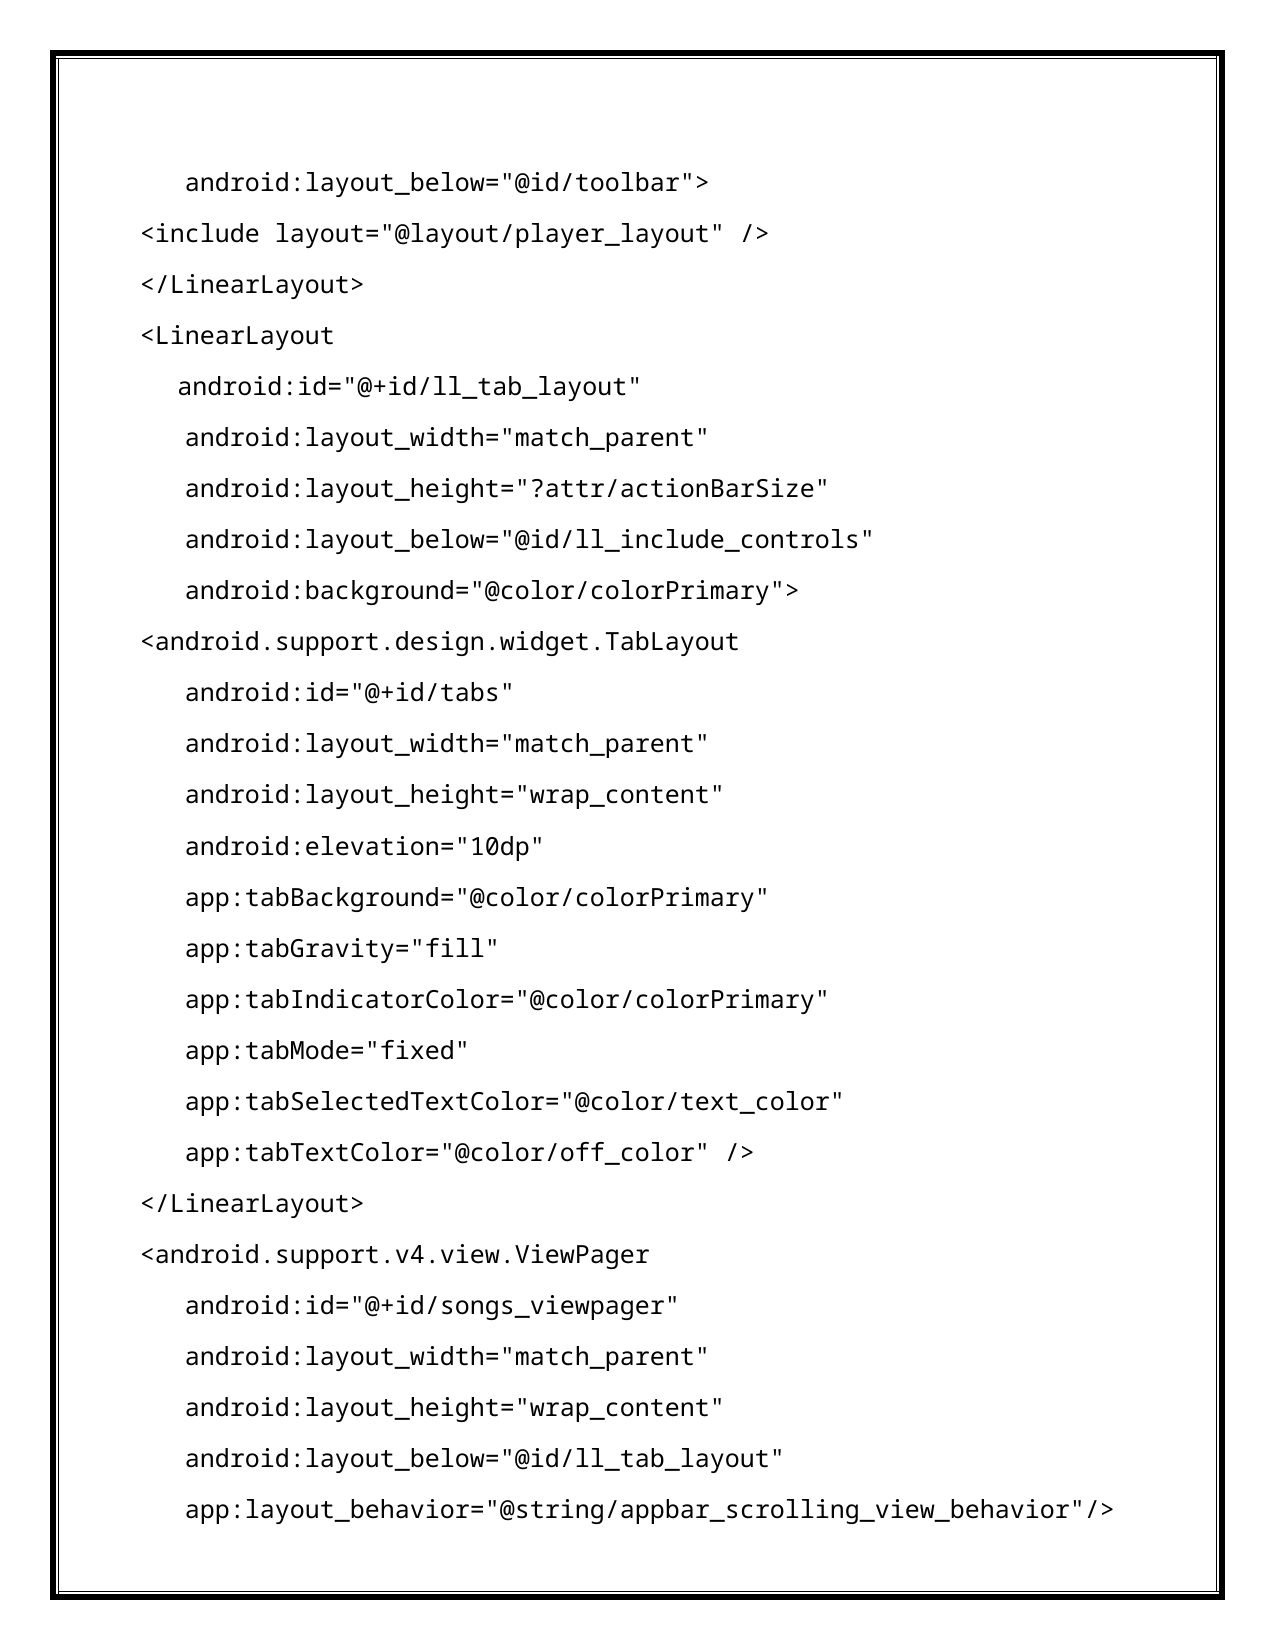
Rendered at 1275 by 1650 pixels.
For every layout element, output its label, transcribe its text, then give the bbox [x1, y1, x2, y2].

list android:elevation="10dp" [139, 828, 1167, 862]
text <android.support.v4.view.ViewPager [102, 1236, 1167, 1271]
list android:layout_height="wrap_content" [139, 777, 1167, 811]
text <include layout="@layout/player_layout" /> [102, 216, 1167, 250]
list app:tabSelectedTextColor="@color/text_color" [139, 1083, 1167, 1117]
text android:id="@+id/ll_tab_layout" [102, 369, 1167, 403]
list </LinearLayout> [139, 1185, 1167, 1219]
list app:layout_behavior="@string/appbar_scrolling_view_behavior"/> [139, 1492, 1167, 1526]
list app:tabBackground="@color/colorPrimary" [139, 879, 1167, 913]
list android:id="@+id/songs_viewpager" [139, 1287, 1167, 1322]
list android:layout_height="wrap_content" [139, 1389, 1167, 1424]
text <LinearLayout [102, 318, 1167, 352]
list android:layout_width="match_parent" [139, 726, 1167, 760]
list app:tabMode="fixed" [139, 1032, 1167, 1066]
list android:layout_height="?attr/actionBarSize" [139, 471, 1167, 505]
list android:background="@color/colorPrimary"> [139, 573, 1167, 607]
text </LinearLayout> [102, 267, 1167, 301]
list android:layout_below="@id/ll_tab_layout" [139, 1441, 1167, 1475]
list android:layout_width="match_parent" [139, 420, 1167, 454]
list app:tabTextColor="@color/off_color" /> [139, 1134, 1167, 1168]
list android:layout_below="@id/ll_include_controls" [139, 522, 1167, 556]
list android:layout_below="@id/toolbar"> [139, 164, 1167, 199]
list android:layout_width="match_parent" [139, 1338, 1167, 1373]
list app:tabGravity="fill" [139, 930, 1167, 964]
list app:tabIndicatorColor="@color/colorPrimary" [139, 981, 1167, 1015]
list android:id="@+id/tabs" [139, 675, 1167, 709]
text <android.support.design.widget.TabLayout [102, 624, 1167, 658]
